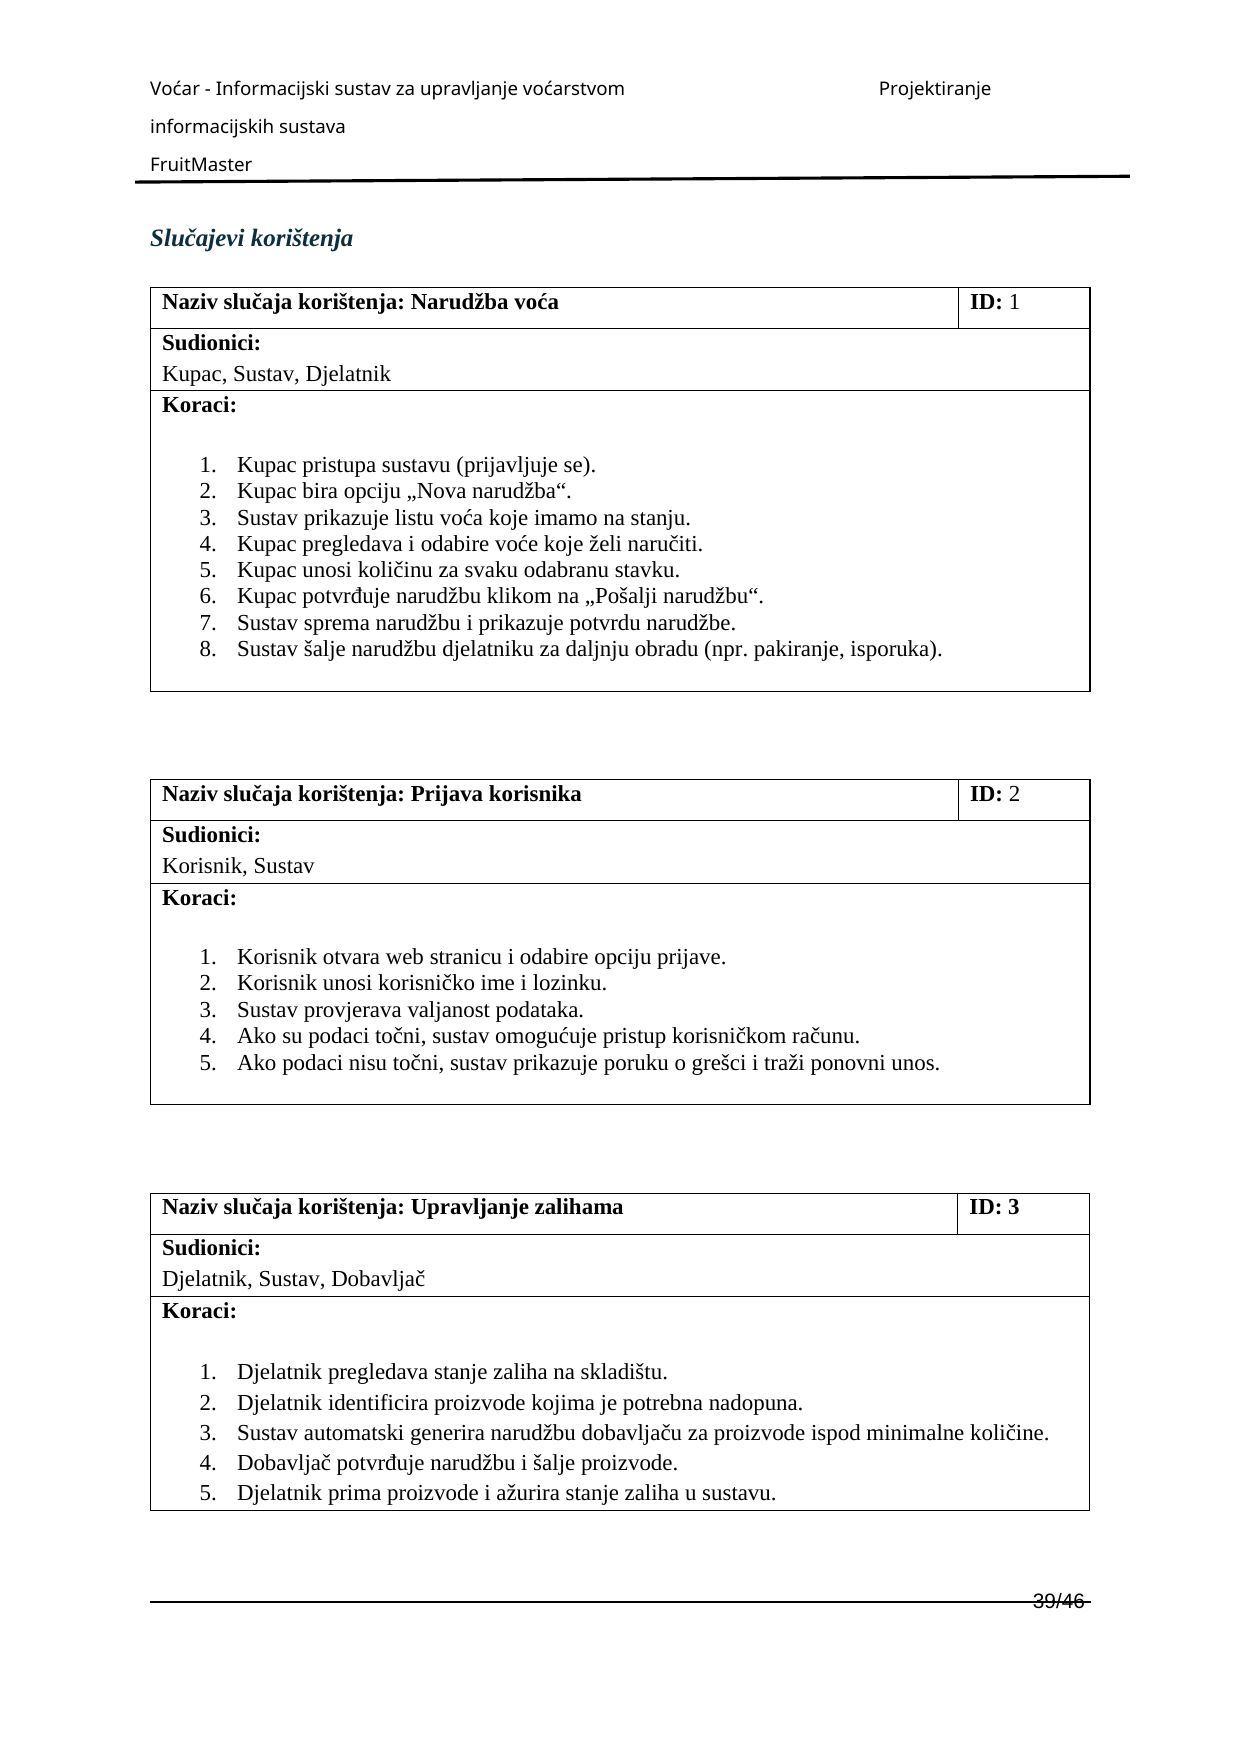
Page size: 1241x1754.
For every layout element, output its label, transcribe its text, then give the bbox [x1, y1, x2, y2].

table_header ID: 1 [959, 288, 1089, 328]
table_cell Sudionici: Korisnik, Sustav [151, 821, 1089, 883]
table_cell Koraci: Kupac pristupa sustavu (prijavljuje se). Kupac bira opciju „Nova narudžba“. Sustav prikazuje listu voća koje imamo na stanju. Kupac pregledava i odabire voće koje želi naručiti. Kupac unosi količinu za svaku odabranu stavku. Kupac potvrđuje narudžbu klikom na „Pošalji narudžbu“. Sustav sprema narudžbu i prikazuje potvrdu narudžbe. Sustav šalje narudžbu djelatniku za daljnju obradu (npr. pakiranje, isporuka). [151, 391, 1089, 691]
subtitle Slučajevi korištenja [150, 223, 1091, 251]
table_header ID: 2 [959, 780, 1089, 820]
table_header Naziv slučaja korištenja: Prijava korisnika [151, 780, 958, 820]
table_cell Koraci: Korisnik otvara web stranicu i odabire opciju prijave. Korisnik unosi korisničko ime i lozinku. Sustav provjerava valjanost podataka. Ako su podaci točni, sustav omogućuje pristup korisničkom računu. Ako podaci nisu točni, sustav prikazuje poruku o grešci i traži ponovni unos. [151, 884, 1089, 1104]
table_cell Koraci: Djelatnik pregledava stanje zaliha na skladištu. Djelatnik identificira proizvode kojima je potrebna nadopuna. Sustav automatski generira narudžbu dobavljaču za proizvode ispod minimalne količine. Dobavljač potvrđuje narudžbu i šalje proizvode. Djelatnik prima proizvode i ažurira stanje zaliha u sustavu. [151, 1297, 1089, 1509]
table_header ID: 3 [958, 1194, 1089, 1233]
table_cell Sudionici: Djelatnik, Sustav, Dobavljač [151, 1235, 1089, 1296]
table_cell Sudionici: Kupac, Sustav, Djelatnik [151, 329, 1089, 390]
table_header Naziv slučaja korištenja: Upravljanje zalihama [151, 1194, 957, 1233]
table_header Naziv slučaja korištenja: Narudžba voća [151, 288, 958, 328]
